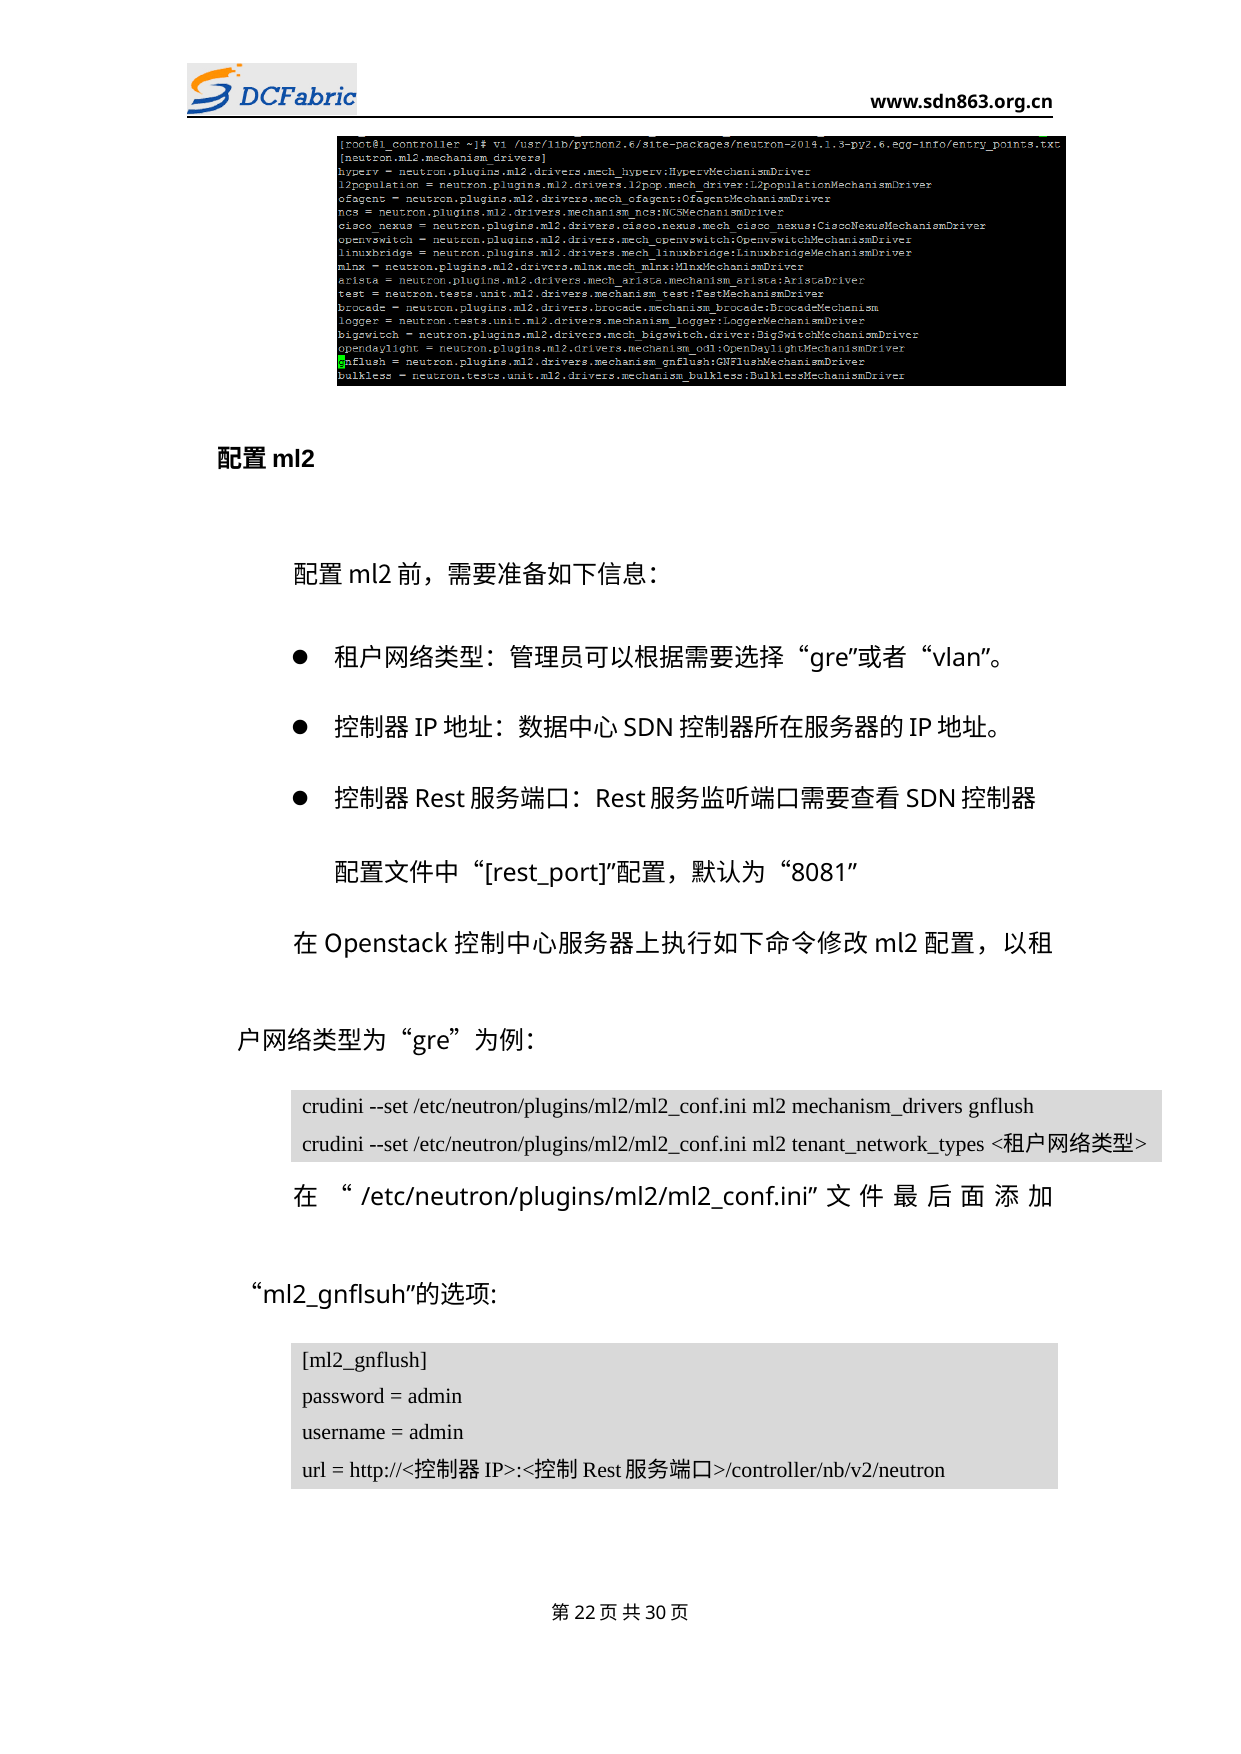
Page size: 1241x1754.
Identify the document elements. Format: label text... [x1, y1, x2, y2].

list 租户网络类型：管理员可以根据需要选择“gre”或者“vlan”。 [291, 623, 1053, 688]
picture [187, 63, 357, 115]
list 控制器IP地址：数据中心SDN控制器所在服务器的IP地址。 [291, 693, 1053, 758]
text 在“/etc/neutron/plugins/ml2/ml2_conf.ini”文件最后面添加“ml2_gnflsuh”的选项: [237, 1162, 1053, 1325]
picture [337, 136, 1066, 386]
text 在Openstack控制中心服务器上执行如下命令修改ml2配置，以租户网络类型为“gre”为例： [237, 909, 1053, 1071]
text 配置ml2前，需要准备如下信息： [237, 540, 1053, 605]
list 控制器Rest服务端口：Rest服务监听端口需要查看SDN控制器配置文件中“[rest_port]”配置，默认为“8081” [291, 764, 1053, 903]
table_header crudini --set /etc/neutron/plugins/ml2/ml2_conf.ini ml2 mechanism_drivers gnflush crudini --set /etc/neutron/plugins/ml2/ml2_conf.ini ml2 tenant_network_types <租户网络类型> [291, 1090, 1162, 1162]
text 配置ml2 [217, 424, 1053, 489]
table_header [ml2_gnflush] password = admin username = admin url = http://<控制器IP>:<控制Rest服务端口>/controller/nb/v2/neutron [291, 1343, 1058, 1489]
